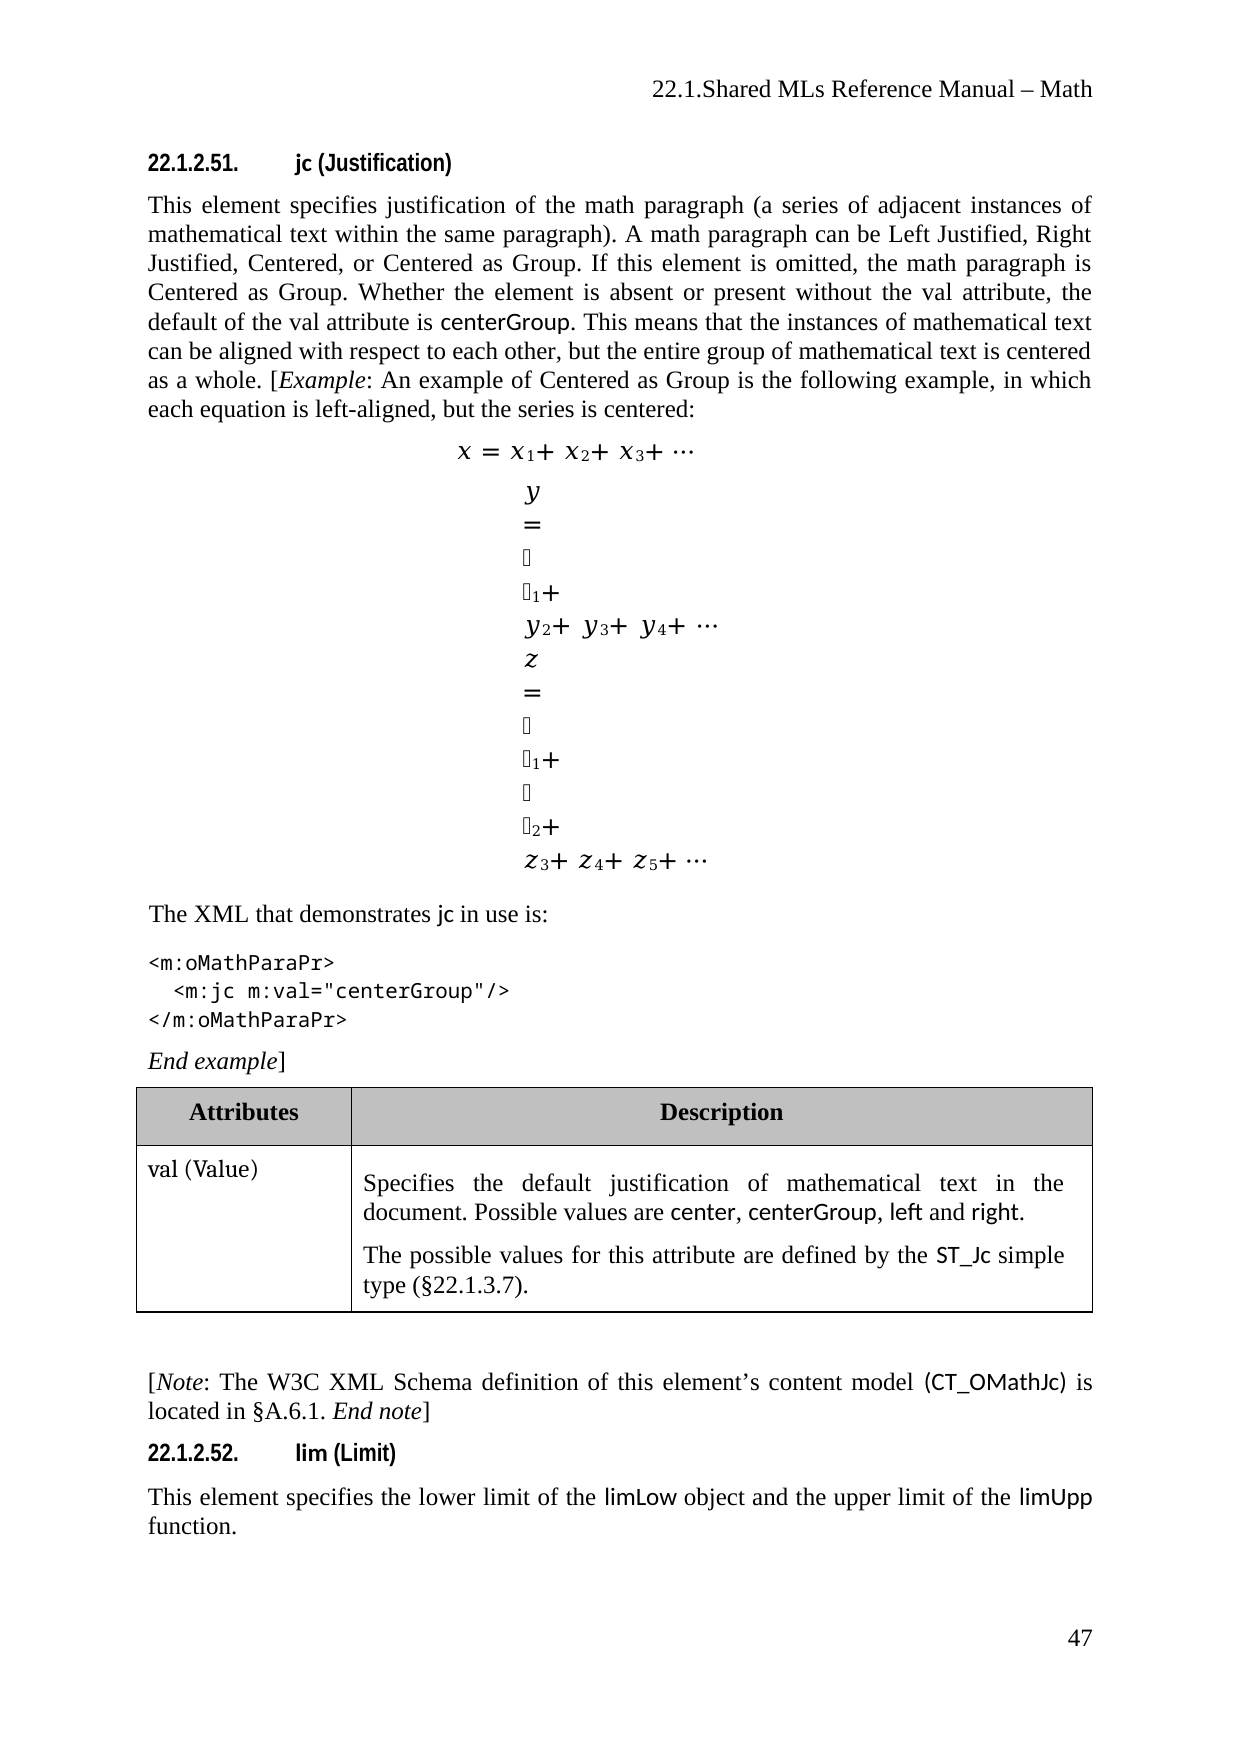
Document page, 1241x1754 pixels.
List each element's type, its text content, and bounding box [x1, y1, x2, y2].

text <m:jc m:val="centerGroup"/> [148, 977, 1093, 1005]
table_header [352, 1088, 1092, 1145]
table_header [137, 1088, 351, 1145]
text [Note: The W3C XML Schema definition of this element’s content model (CT_OMathJc) is located in §A.6.1. End note] [148, 1366, 1093, 1425]
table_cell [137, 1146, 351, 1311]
text 𝑥 = 𝑥1+ 𝑥2+ 𝑥3+ ⋯ [264, 435, 885, 465]
subtitle lim (Limit) [148, 1438, 1093, 1468]
text <m:oMathParaPr> [148, 948, 1093, 977]
text The XML that demonstrates jc in use is: [148, 898, 1091, 929]
text 𝑦 = 𝑦1+ 𝑦2+ 𝑦3+ 𝑦4+ ⋯ 𝑧 = 𝑧1+ 𝑧2+ 𝑧3+ 𝑧4+ 𝑧5+ ⋯ [522, 474, 719, 873]
text This element specifies the lower limit of the limLow object and the upper limit of the limUpp function. [148, 1481, 1093, 1540]
text End example] [148, 1046, 1093, 1075]
text </m:oMathParaPr> [148, 1005, 1093, 1033]
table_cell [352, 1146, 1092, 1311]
subtitle jc (Justification) [148, 148, 1093, 178]
text This element specifies justification of the math paragraph (a series of adjacent instances of mathematical text within the same paragraph). A math paragraph can be Left Justified, Right Justified, Centered, or Centered as Group. If this element is omitted, the math paragraph is Centered as Group. Whether the element is absent or present without the val attribute, the default of the val attribute is centerGroup. This means that the instances of mathematical text can be aligned with respect to each other, but the entire group of mathematical text is centered as a whole. [Example: An example of Centered as Group is the following example, in which each equation is left-aligned, but the series is centered: [148, 191, 1093, 422]
